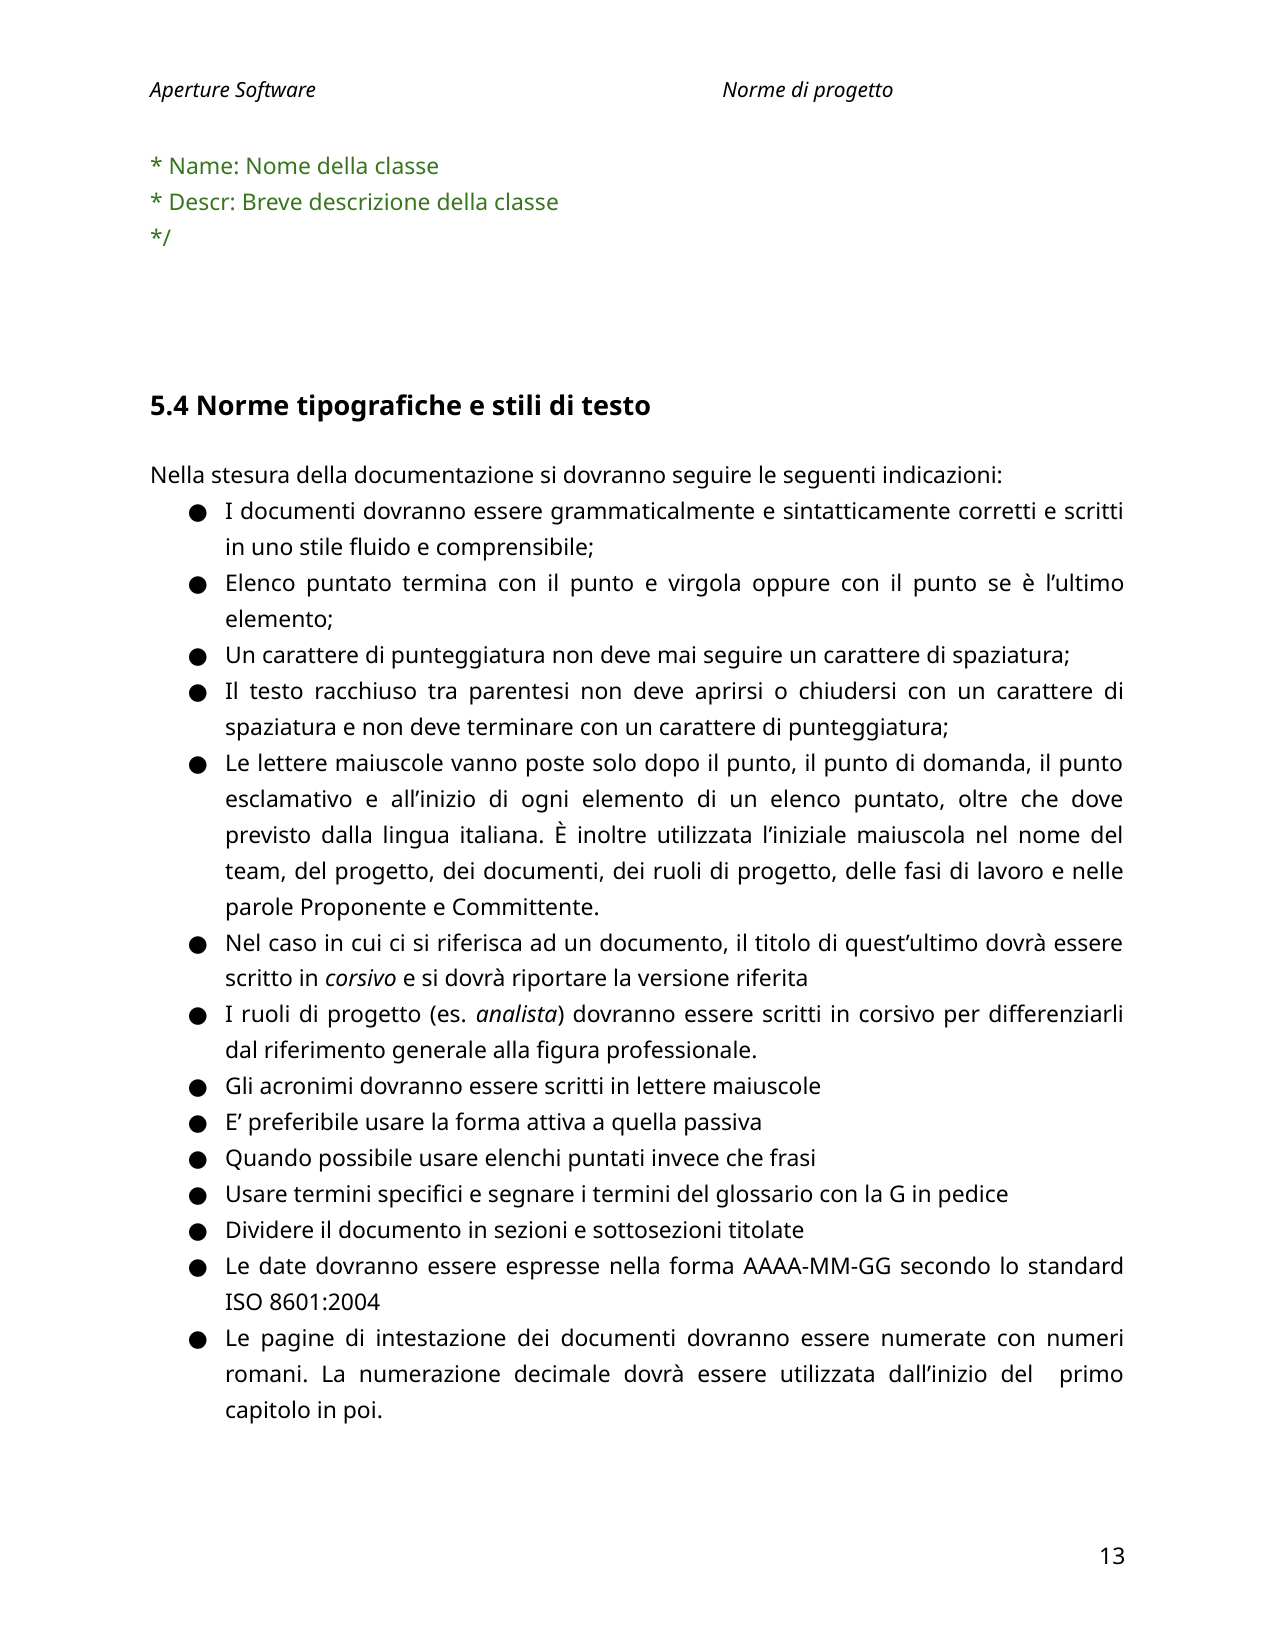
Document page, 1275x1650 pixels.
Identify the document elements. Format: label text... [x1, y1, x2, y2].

list Elenco puntato termina con il punto e virgola oppure con il punto se è l’ultimo elemento; [188, 567, 1125, 634]
list Gli acronimi dovranno essere scritti in lettere maiuscole [188, 1070, 1125, 1101]
list Il testo racchiuso tra parentesi non deve aprirsi o chiudersi con un carattere di spaziatura e non deve terminare con un carattere di punteggiatura; [188, 675, 1125, 742]
text * Descr: Breve descrizione della classe [150, 186, 1125, 217]
list Usare termini specifici e segnare i termini del glossario con la G in pedice [188, 1178, 1125, 1209]
list Le pagine di intestazione dei documenti dovranno essere numerate con numeri romani. La numerazione decimale dovrà essere utilizzata dall’inizio del primo capitolo in poi. [188, 1322, 1125, 1425]
text * Name: Nome della classe [150, 150, 1125, 181]
text */ [150, 222, 1125, 253]
list Dividere il documento in sezioni e sottosezioni titolate [188, 1214, 1125, 1245]
list Quando possibile usare elenchi puntati invece che frasi [188, 1142, 1125, 1173]
list E’ preferibile usare la forma attiva a quella passiva [188, 1106, 1125, 1137]
list Nel caso in cui ci si riferisca ad un documento, il titolo di quest’ultimo dovrà essere scritto in corsivo e si dovrà riportare la versione riferita [188, 926, 1125, 994]
list Le date dovranno essere espresse nella forma AAAA-MM-GG secondo lo standard ISO 8601:2004 [188, 1250, 1125, 1317]
subtitle 5.4 Norme tipografiche e stili di testo [150, 386, 1125, 423]
list I ruoli di progetto (es. analista) dovranno essere scritti in corsivo per differenziarli dal riferimento generale alla figura professionale. [188, 998, 1125, 1066]
list Un carattere di punteggiatura non deve mai seguire un carattere di spaziatura; [188, 639, 1125, 670]
list Le lettere maiuscole vanno poste solo dopo il punto, il punto di domanda, il punto esclamativo e all’inizio di ogni elemento di un elenco puntato, oltre che dove previsto dalla lingua italiana. È inoltre utilizzata l’iniziale maiuscola nel nome del team, del progetto, dei documenti, dei ruoli di progetto, delle fasi di lavoro e nelle parole Proponente e Committente. [188, 747, 1125, 922]
list I documenti dovranno essere grammaticalmente e sintatticamente corretti e scritti in uno stile fluido e comprensibile; [188, 495, 1125, 562]
text Nella stesura della documentazione si dovranno seguire le seguenti indicazioni: [150, 459, 1125, 491]
